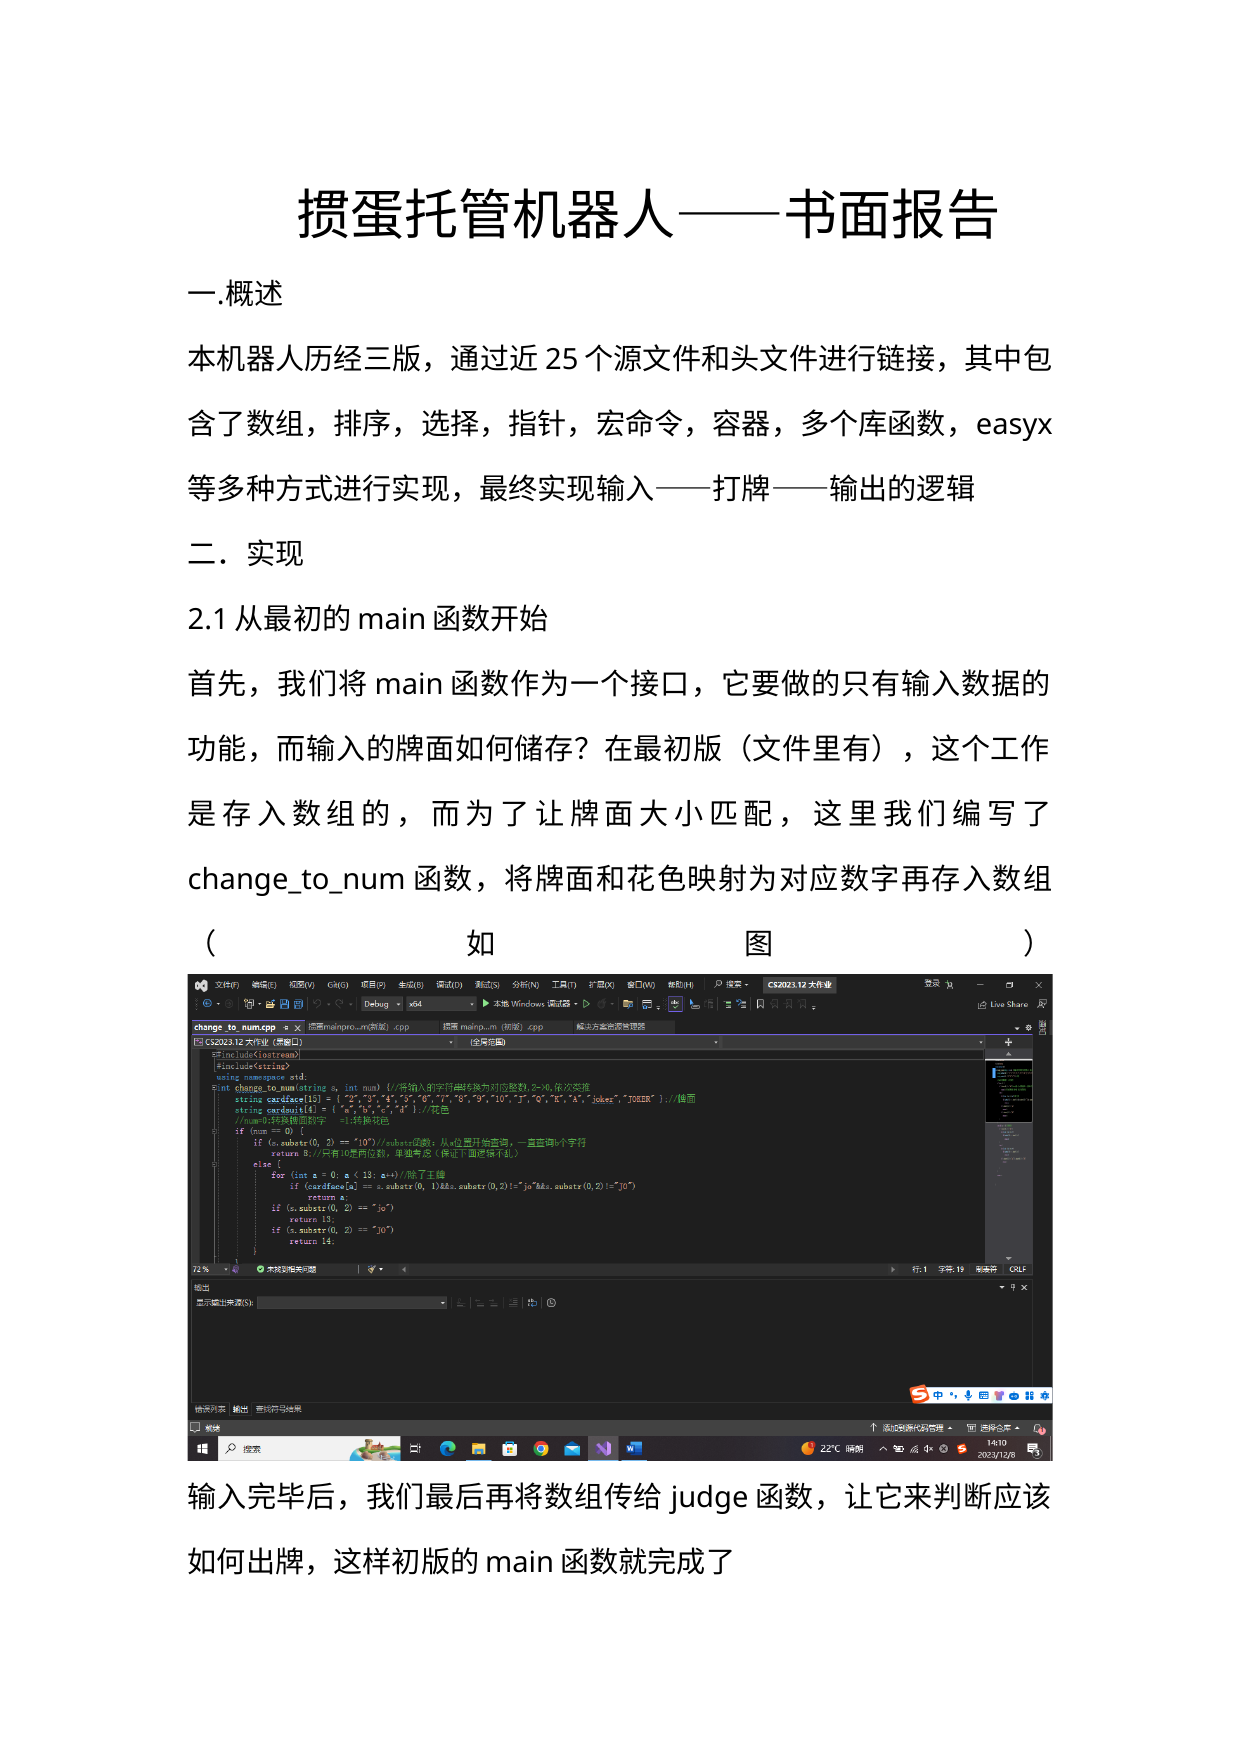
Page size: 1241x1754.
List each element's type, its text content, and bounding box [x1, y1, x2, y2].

picture [187, 974, 1053, 1461]
text 首先，我们将main函数作为一个接口，它要做的只有输入数据的功能，而输入的牌面如何储存？在最初版（文件里有），这个工作是存入数组的，而为了让牌面大小匹配，这里我们编写了change_to_num函数，将牌面和花色映射为对应数字再存入数组（如图） [187, 649, 1053, 974]
text 2.1从最初的main函数开始 [187, 584, 1053, 649]
text 输入完毕后，我们最后再将数组传给judge函数，让它来判断应该如何出牌，这样初版的main函数就完成了 [187, 1462, 1053, 1592]
text 二．实现 [187, 519, 1053, 584]
text 本机器人历经三版，通过近25个源文件和头文件进行链接，其中包含了数组，排序，选择，指针，宏命令，容器，多个库函数，easyx等多种方式进行实现，最终实现输入——打牌——输出的逻辑 [187, 324, 1053, 519]
list 概述 [187, 259, 1053, 324]
text 掼蛋托管机器人——书面报告 [187, 162, 1053, 259]
